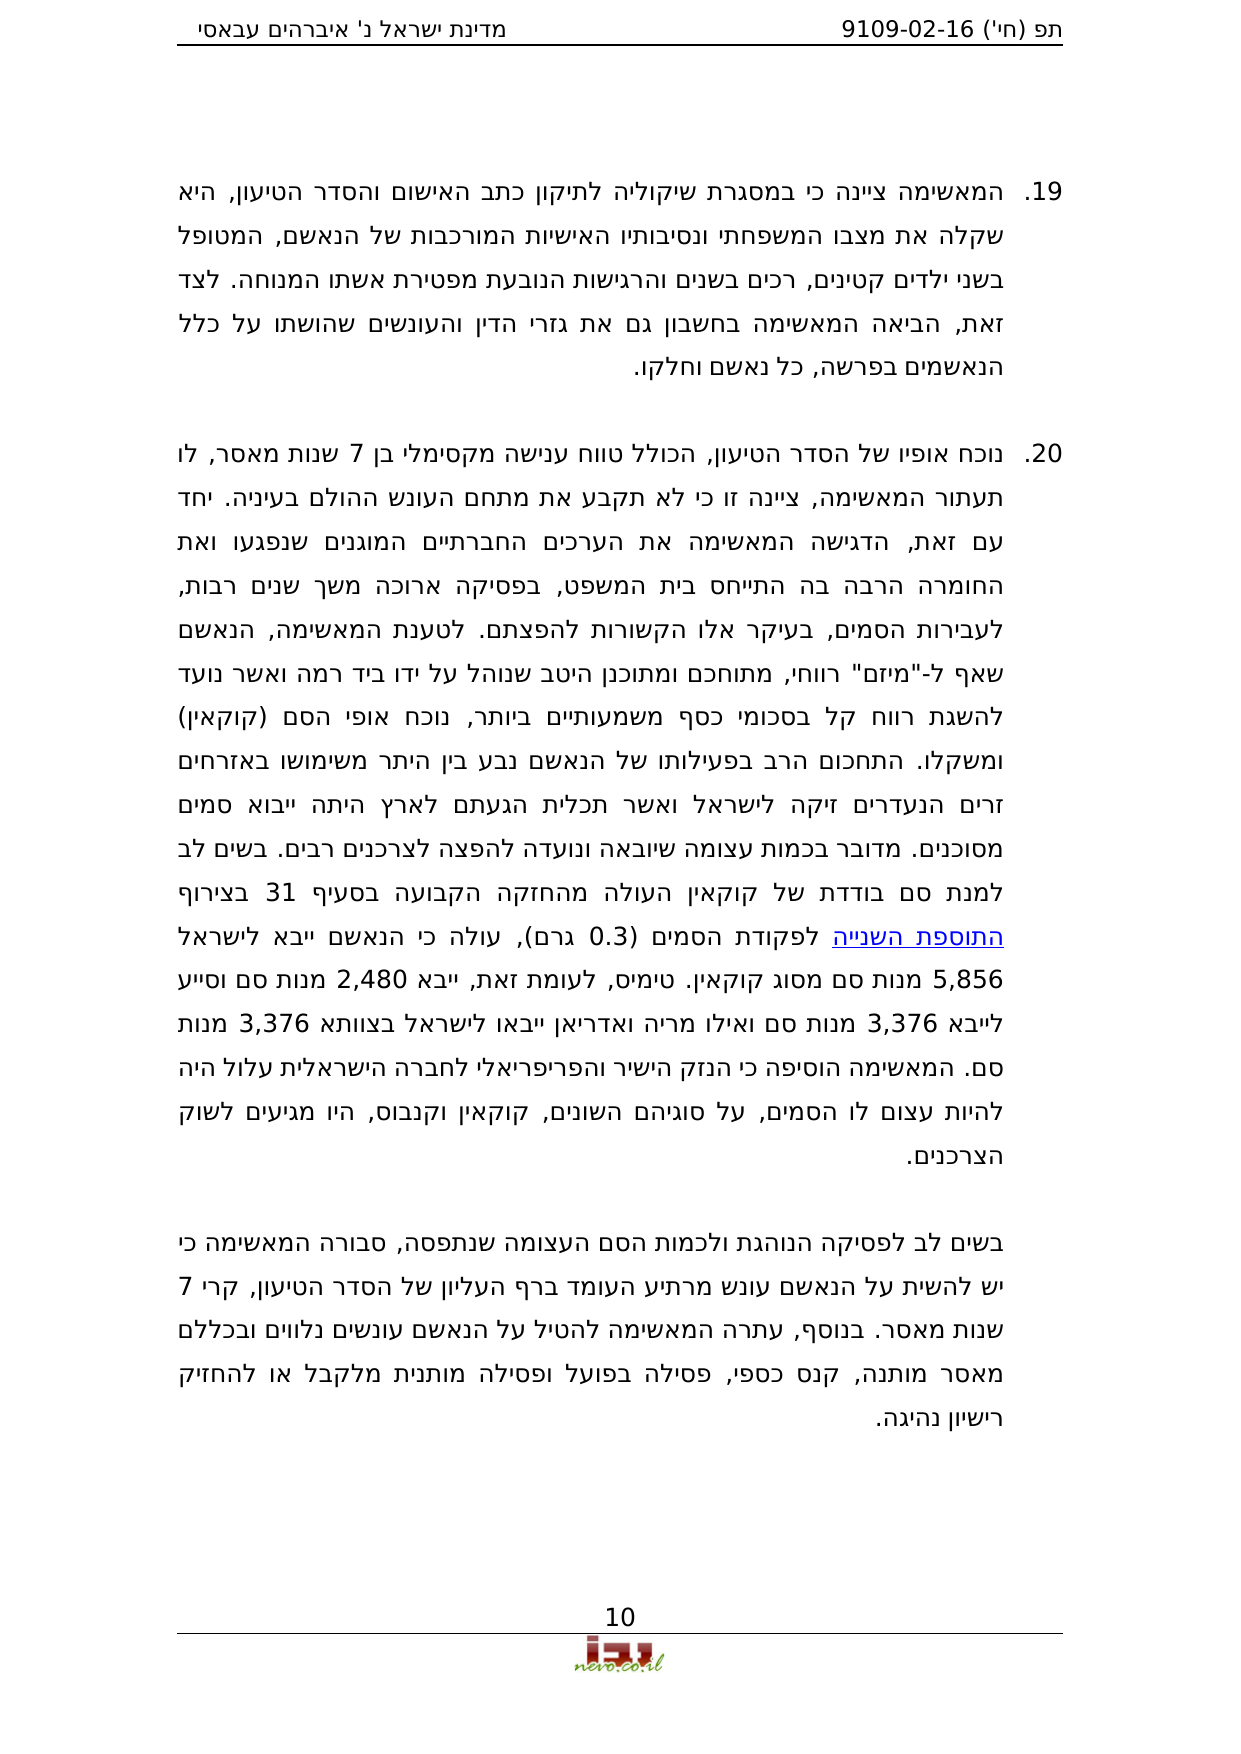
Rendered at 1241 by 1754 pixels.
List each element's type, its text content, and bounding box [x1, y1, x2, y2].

text 20. נוכח אופיו של הסדר הטיעון, הכולל טווח ענישה מקסימלי בן 7 שנות מאסר, לו תעתור המאשימה, ציינה זו כי לא תקבע את מתחם העונש ההולם בעיניה. יחד עם זאת, הדגישה המאשימה את הערכים החברתיים המוגנים שנפגעו ואת החומרה הרבה בה התייחס בית המשפט, בפסיקה ארוכה משך שנים רבות, לעבירות הסמים, בעיקר אלו הקשורות להפצתם. לטענת המאשימה, הנאשם שאף ל-"מיזם" רווחי, מתוחכם ומתוכנן היטב שנוהל על ידו ביד רמה ואשר נועד להשגת רווח קל בסכומי כסף משמעותיים ביותר, נוכח אופי הסם (קוקאין) ומשקלו. התחכום הרב בפעילותו של הנאשם נבע בין היתר משימושו באזרחים זרים הנעדרים זיקה לישראל ואשר תכלית הגעתם לארץ היתה ייבוא סמים מסוכנים. מדובר בכמות עצומה שיובאה ונועדה להפצה לצרכנים רבים. בשים לב למנת סם בודדת של קוקאין העולה מהחזקה הקבועה בסעיף 31 בצירוף התוספת השנייה לפקודת הסמים (0.3 גרם), עולה כי הנאשם ייבא לישראל 5,856 מנות סם מסוג קוקאין. טימיס, לעומת זאת, ייבא 2,480 מנות סם וסייע לייבא 3,376 מנות סם ואילו מריה ואדריאן ייבאו לישראל בצוותא 3,376 מנות סם. המאשימה הוסיפה כי הנזק הישיר והפריפריאלי לחברה הישראלית עלול היה להיות עצום לו הסמים, על סוגיהם השונים, קוקאין וקנבוס, היו מגיעים לשוק הצרכנים. [177, 439, 1063, 1170]
text בשים לב לפסיקה הנוהגת ולכמות הסם העצומה שנתפסה, סבורה המאשימה כי יש להשית על הנאשם עונש מרתיע העומד ברף העליון של הסדר הטיעון, קרי 7 שנות מאסר. בנוסף, עתרה המאשימה להטיל על הנאשם עונשים נלווים ובכללם מאסר מותנה, קנס כספי, פסילה בפועל ופסילה מותנית מלקבל או להחזיק רישיון נהיגה. [177, 1228, 1063, 1432]
text 19. המאשימה ציינה כי במסגרת שיקוליה לתיקון כתב האישום והסדר הטיעון, היא שקלה את מצבו המשפחתי ונסיבותיו האישיות המורכבות של הנאשם, המטופל בשני ילדים קטינים, רכים בשנים והרגישות הנובעת מפטירת אשתו המנוחה. לצד זאת, הביאה המאשימה בחשבון גם את גזרי הדין והעונשים שהושתו על כלל הנאשמים בפרשה, כל נאשם וחלקו. [177, 177, 1063, 382]
picture [574, 1635, 666, 1673]
